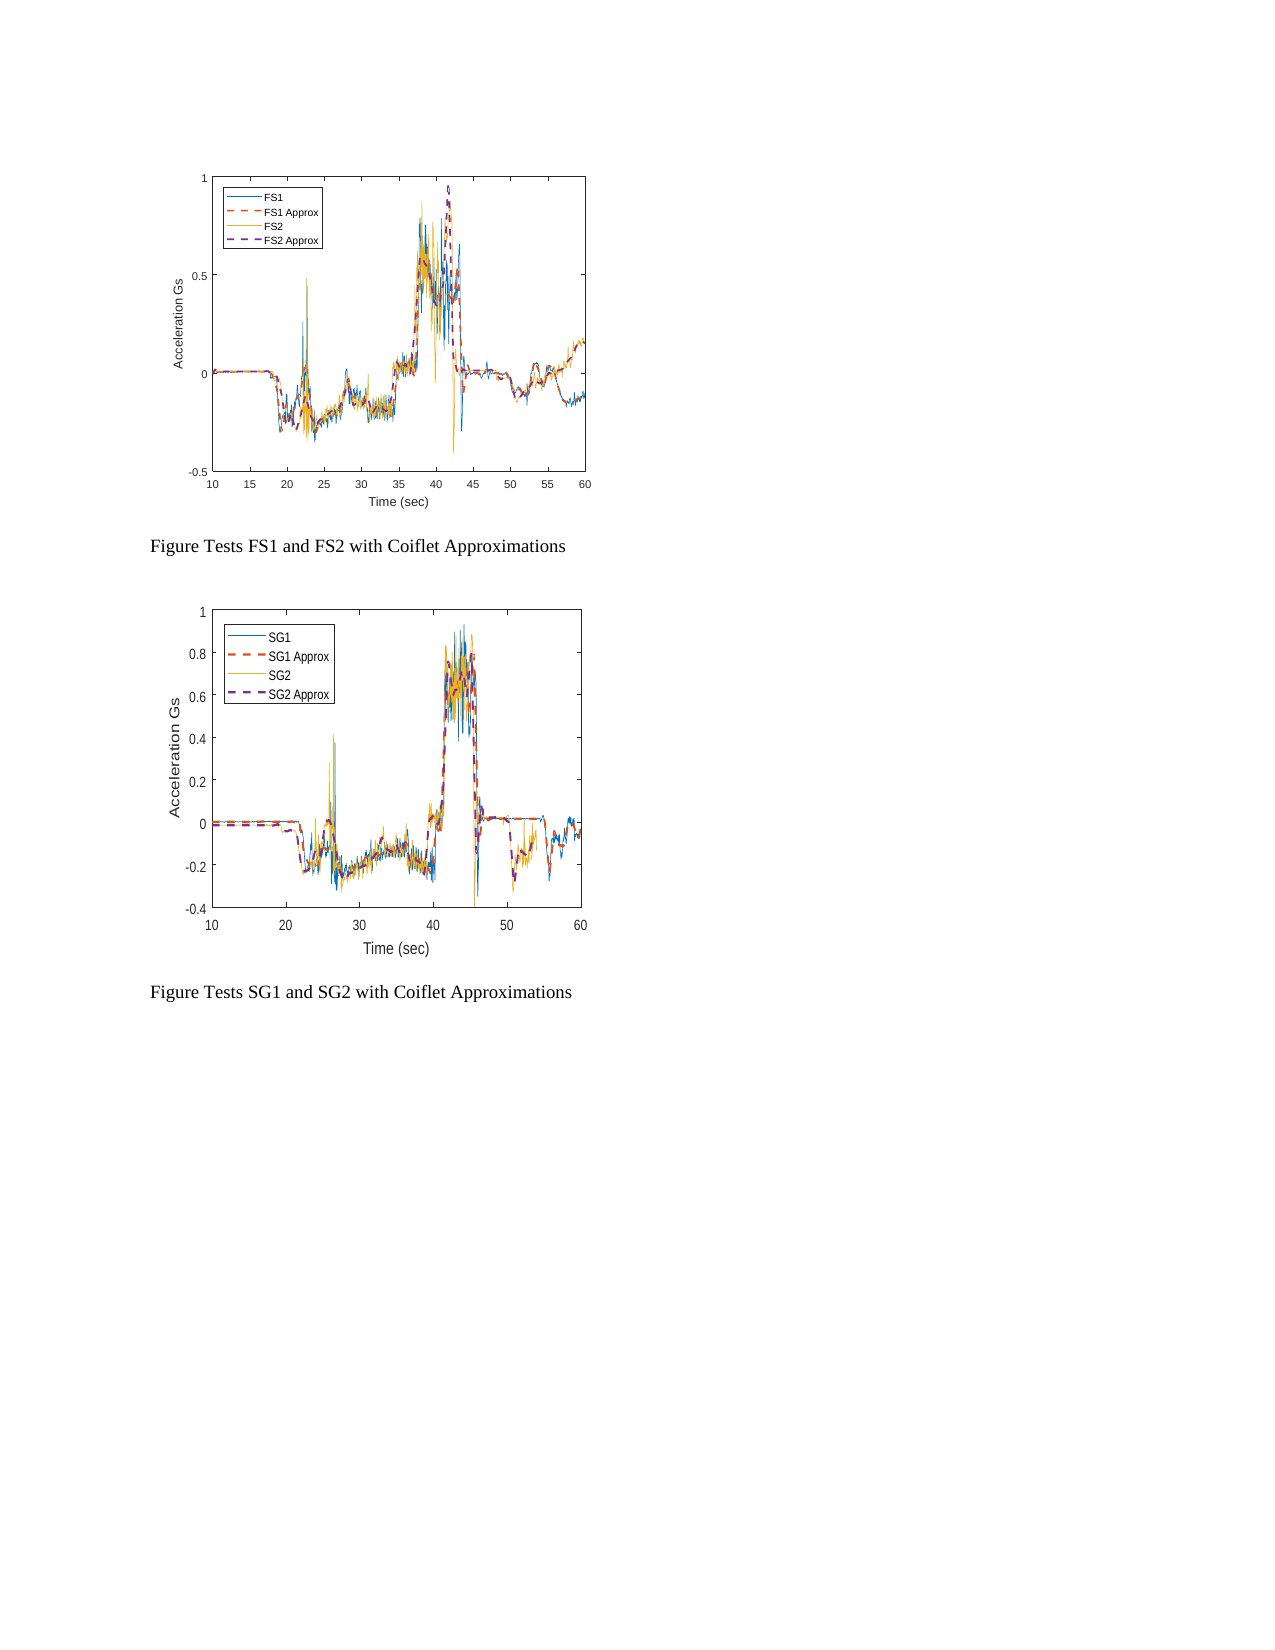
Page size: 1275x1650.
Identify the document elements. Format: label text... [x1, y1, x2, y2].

text Figure Tests FS1 and FS2 with Coiflet Approximations [150, 534, 1125, 556]
text Figure Tests SG1 and SG2 with Coiflet Approximations [150, 981, 1125, 1003]
